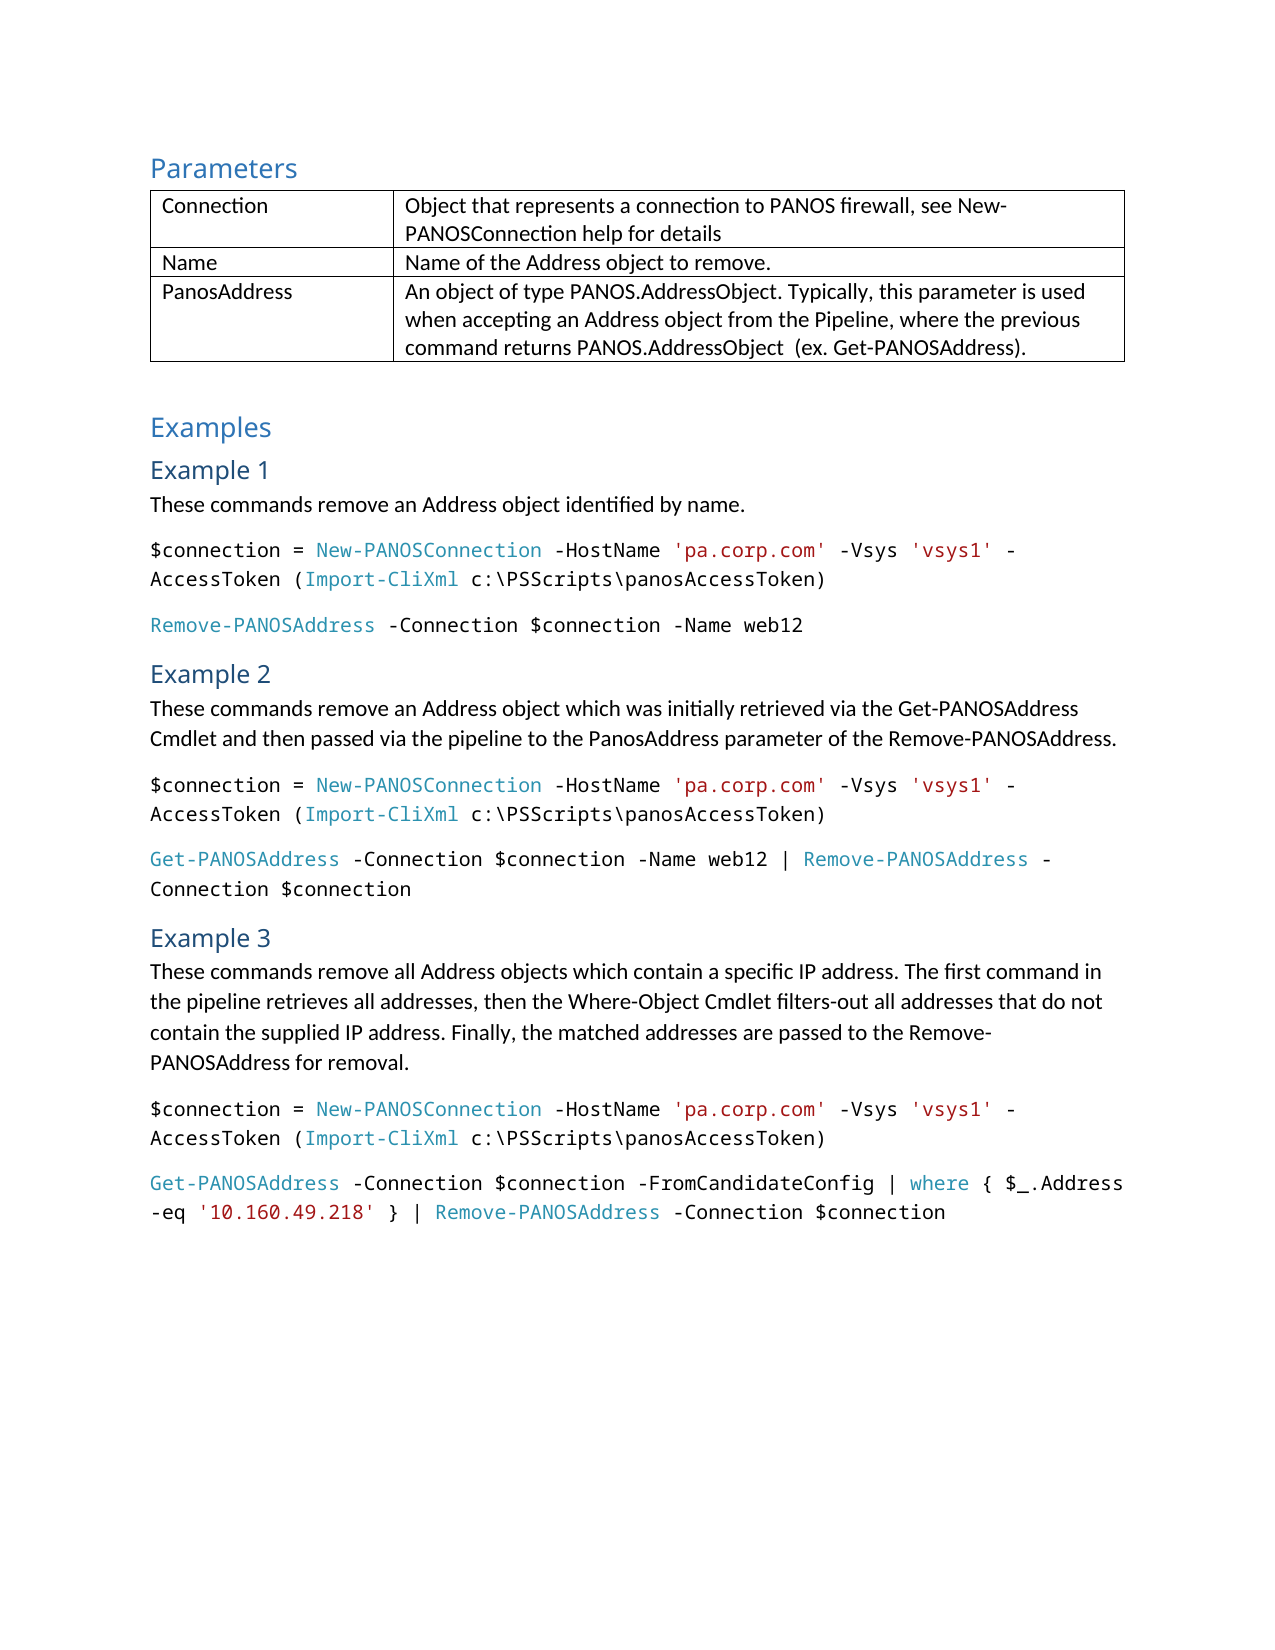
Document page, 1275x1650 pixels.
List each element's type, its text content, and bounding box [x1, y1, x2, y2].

table_header Connection [151, 191, 393, 247]
subtitle Example 1 [150, 453, 1125, 487]
subtitle Parameters [150, 150, 1125, 187]
table_cell Name [151, 248, 393, 276]
text $connection = New-PANOSConnection -HostName 'pa.corp.com' -Vsys 'vsys1' -AccessToken (Import-CliXml c:\PSScripts\panosAccessToken) [150, 537, 1125, 593]
text $connection = New-PANOSConnection -HostName 'pa.corp.com' -Vsys 'vsys1' -AccessToken (Import-CliXml c:\PSScripts\panosAccessToken) [150, 1095, 1125, 1151]
subtitle Example 3 [150, 921, 1125, 954]
table_cell Name of the Address object to remove. [394, 248, 1124, 276]
subtitle Example 2 [150, 657, 1125, 691]
table_header Object that represents a connection to PANOS firewall, see New-PANOSConnection help for details [394, 191, 1124, 247]
text These commands remove all Address objects which contain a specific IP address. The first command in the pipeline retrieves all addresses, then the Where-Object Cmdlet filters-out all addresses that do not contain the supplied IP address. Finally, the matched addresses are passed to the Remove-PANOSAddress for removal. [150, 957, 1125, 1076]
text These commands remove an Address object which was initially retrieved via the Get-PANOSAddress Cmdlet and then passed via the pipeline to the PanosAddress parameter of the Remove-PANOSAddress. [150, 694, 1125, 752]
table_cell An object of type PANOS.AddressObject. Typically, this parameter is used when accepting an Address object from the Pipeline, where the previous command returns PANOS.AddressObject (ex. Get-PANOSAddress). [394, 277, 1124, 361]
subtitle Examples [150, 409, 1125, 446]
text These commands remove an Address object identified by name. [150, 490, 1125, 518]
text Get-PANOSAddress -Connection $connection -Name web12 | Remove-PANOSAddress -Connection $connection [150, 846, 1125, 902]
table_cell PanosAddress [151, 277, 393, 361]
text $connection = New-PANOSConnection -HostName 'pa.corp.com' -Vsys 'vsys1' -AccessToken (Import-CliXml c:\PSScripts\panosAccessToken) [150, 771, 1125, 827]
text Remove-PANOSAddress -Connection $connection -Name web12 [744, 611, 1125, 638]
text Get-PANOSAddress -Connection $connection -FromCandidateConfig | where { $_.Address -eq '10.160.49.218' } | Remove-PANOSAddress -Connection $connection [150, 1169, 1125, 1226]
